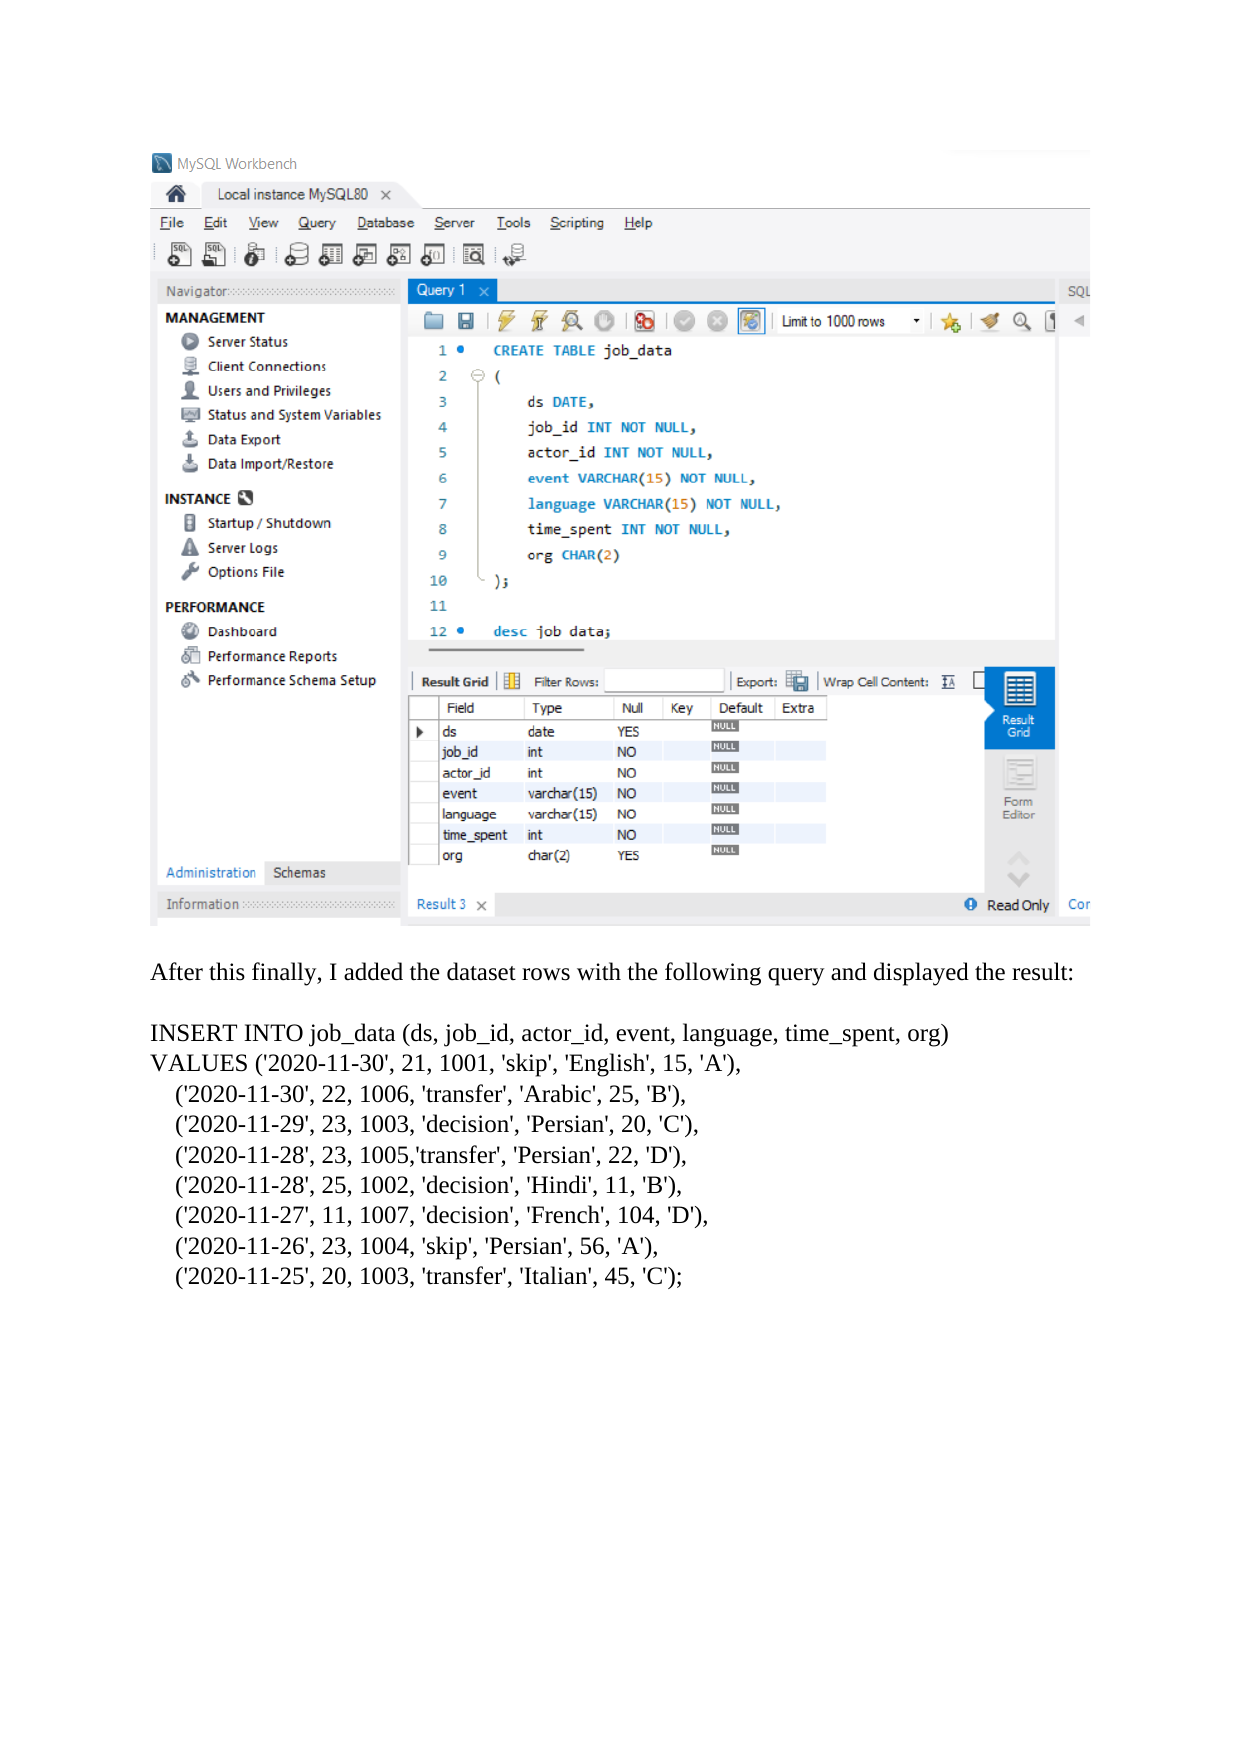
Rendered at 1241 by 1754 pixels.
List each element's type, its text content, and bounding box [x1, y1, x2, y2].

text ('2020-11-29', 23, 1003, 'decision', 'Persian', 20, 'C'), [150, 1109, 1090, 1138]
text VALUES ('2020-11-30', 21, 1001, 'skip', 'English', 15, 'A'), [150, 1048, 1090, 1077]
text INSERT INTO job_data (ds, job_id, actor_id, event, language, time_spent, org) [150, 1018, 1090, 1047]
text ('2020-11-26', 23, 1004, 'skip', 'Persian', 56, 'A'), [150, 1231, 1090, 1260]
text ('2020-11-28', 23, 1005,'transfer', 'Persian', 22, 'D'), [150, 1140, 1090, 1168]
text ('2020-11-28', 25, 1002, 'decision', 'Hindi', 11, 'B'), [150, 1170, 1090, 1199]
picture [150, 150, 1091, 926]
text ('2020-11-27', 11, 1007, 'decision', 'French', 104, 'D'), [150, 1201, 1090, 1229]
text After this finally, I added the dataset rows with the following query and displayed the result: [150, 957, 1090, 986]
text ('2020-11-30', 22, 1006, 'transfer', 'Arabic', 25, 'B'), [150, 1079, 1090, 1108]
text ('2020-11-25', 20, 1003, 'transfer', 'Italian', 45, 'C'); [150, 1261, 1090, 1290]
